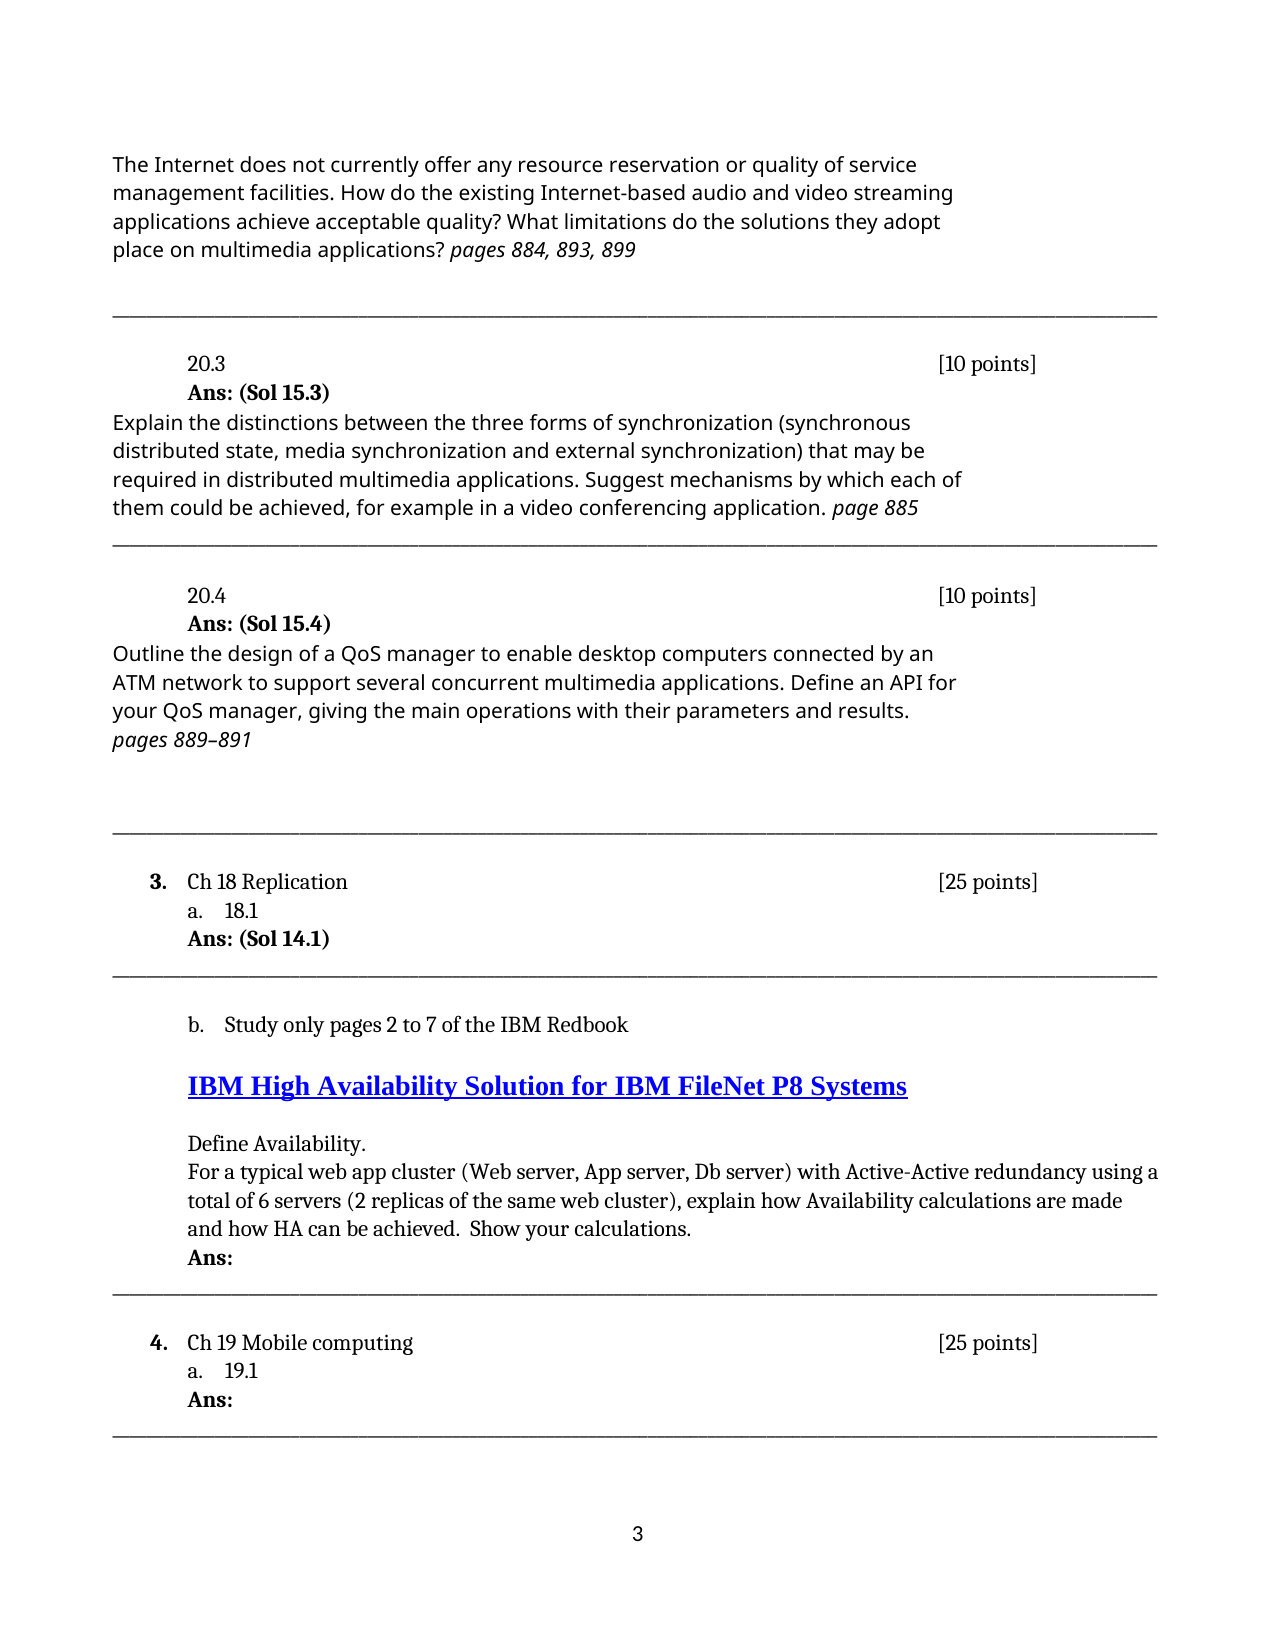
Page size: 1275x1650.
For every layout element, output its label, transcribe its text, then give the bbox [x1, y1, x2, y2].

text Ans: [187, 1386, 1162, 1413]
list Ans: (Sol 15.3) [187, 380, 1162, 406]
text them could be achieved, for example in a video conferencing application. page 885 [112, 493, 1162, 522]
text ___________________________________________________________________________________________________________________________ [112, 524, 1162, 550]
subtitle IBM High Availability Solution for IBM FileNet P8 Systems [112, 1069, 1162, 1101]
text Outline the design of a QoS manager to enable desktop computers connected by an [112, 639, 1162, 668]
list 19.1 [187, 1358, 1162, 1384]
list Ch 18 Replication [25 points] [150, 869, 1162, 896]
list 18.1 [187, 898, 1162, 924]
text pages 889–891 [112, 725, 1162, 753]
text your QoS manager, giving the main operations with their parameters and results. [112, 696, 1162, 725]
text place on multimedia applications? pages 884, 893, 899 [112, 235, 1162, 264]
text Ans: (Sol 14.1) [187, 926, 1162, 952]
list Ch 19 Mobile computing [25 points] [150, 1329, 1162, 1356]
list 20.4 [10 points] [187, 583, 1162, 609]
text ___________________________________________________________________________________________________________________________ [112, 812, 1162, 839]
text ___________________________________________________________________________________________________________________________ [112, 1273, 1162, 1299]
text distributed state, media synchronization and external synchronization) that may be [112, 437, 1162, 465]
text ___________________________________________________________________________________________________________________________ [112, 954, 1162, 981]
list Ans: [187, 1244, 1162, 1271]
text ATM network to support several concurrent multimedia applications. Define an API for [112, 668, 1162, 696]
text Ans: (Sol 15.4) [112, 611, 1162, 637]
text management facilities. How do the existing Internet-based audio and video streaming [112, 178, 1162, 207]
list 20.3 [10 points] [187, 351, 1162, 378]
list Define Availability. [187, 1131, 1162, 1157]
text ___________________________________________________________________________________________________________________________ [112, 1415, 1162, 1441]
text applications achieve acceptable quality? What limitations do the solutions they adopt [112, 207, 1162, 235]
text required in distributed multimedia applications. Suggest mechanisms by which each of [112, 465, 1162, 493]
list For a typical web app cluster (Web server, App server, Db server) with Active-Active redundancy using a total of 6 servers (2 replicas of the same web cluster), explain how Availability calculations are made and how HA can be achieved. Show your calculations. [187, 1159, 1162, 1242]
text The Internet does not currently offer any resource reservation or quality of service [112, 150, 1162, 178]
list Study only pages 2 to 7 of the IBM Redbook [187, 1011, 1162, 1038]
text ___________________________________________________________________________________________________________________________ [112, 294, 1162, 321]
text Explain the distinctions between the three forms of synchronization (synchronous [112, 408, 1162, 437]
